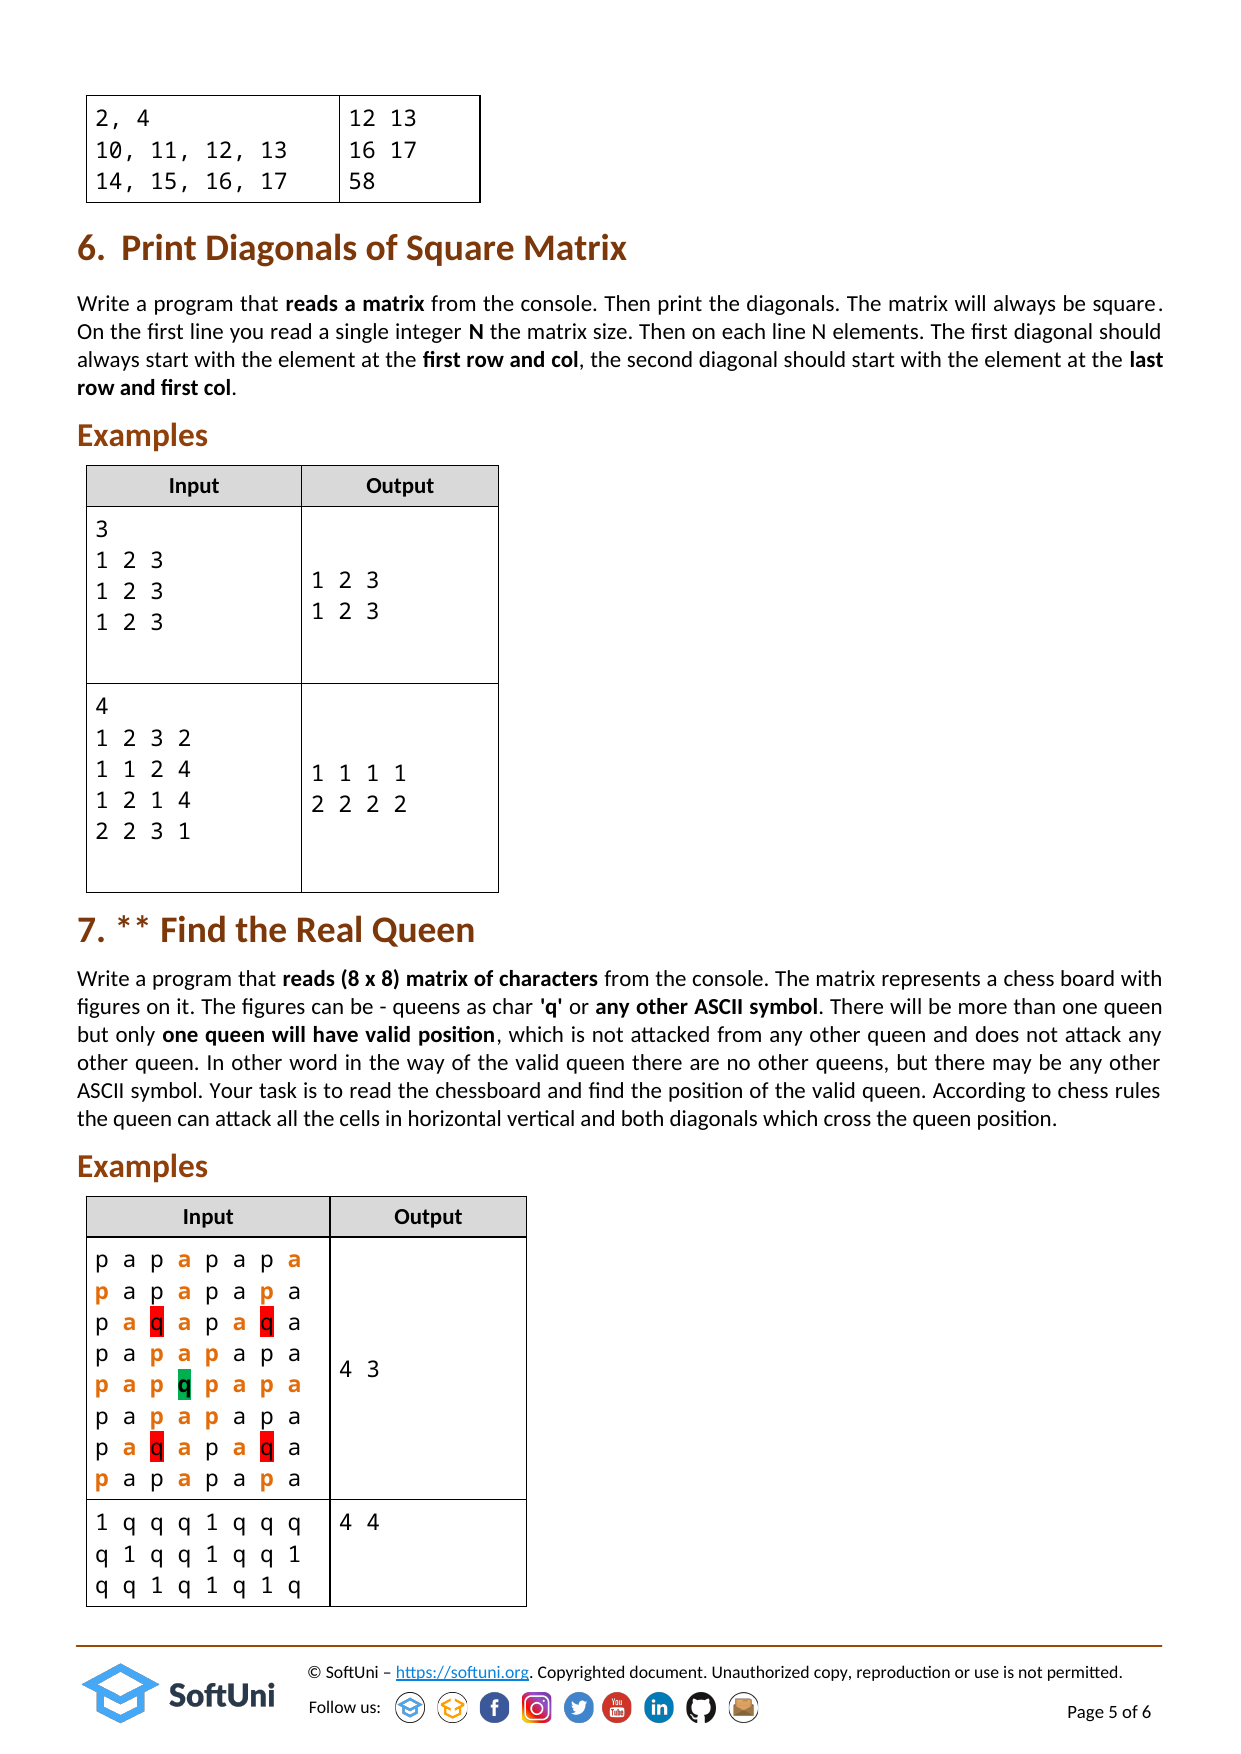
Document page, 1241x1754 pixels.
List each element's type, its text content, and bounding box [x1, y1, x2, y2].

picture [437, 1692, 468, 1723]
subtitle Print Diagonals of Square Matrix [77, 224, 1163, 270]
table_cell 1 1 1 1 2 2 2 2 [302, 684, 498, 892]
table_header Output [302, 466, 498, 506]
subtitle Examples [77, 414, 1163, 454]
picture [665, 1692, 674, 1701]
table_header Output [331, 1197, 526, 1236]
picture [602, 1692, 632, 1723]
table_cell 4 4 [331, 1500, 526, 1606]
table_cell 2, 4 10, 11, 12, 13 14, 15, 16, 17 [87, 96, 339, 202]
picture [728, 1692, 759, 1723]
picture [564, 1692, 594, 1723]
picture [644, 1714, 653, 1723]
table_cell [87, 1500, 329, 1606]
table_header Input [87, 1197, 329, 1236]
picture [479, 1692, 510, 1723]
text Write a program that reads (8 x 8) matrix of characters from the console. The matrix represents a chess board with figures on it. The figures can be - queens as char 'q' or any other ASCII symbol. There will be more than one queen but only one queen will have valid position, which is not attacked from any other queen and does not attack any other queen. In other word in the way of the valid queen there are no other queens, but there may be any other ASCII symbol. Your task is to read the chessboard and find the position of the valid queen. According to chess rules the queen can attack all the cells in horizontal vertical and both diagonals which cross the queen position. [77, 964, 1163, 1132]
table_cell 1 2 3 1 2 3 [302, 507, 498, 683]
table_cell 3 1 2 3 1 2 3 1 2 3 [87, 507, 301, 683]
picture [686, 1692, 716, 1723]
picture [395, 1692, 425, 1723]
picture [665, 1714, 674, 1723]
table_cell 12 13 16 17 58 [340, 96, 479, 202]
text 7. ** Find the Real Queen [77, 906, 1163, 951]
table_header Input [87, 466, 301, 506]
table_cell 4 1 2 3 2 1 1 2 4 1 2 1 4 2 2 3 1 [87, 684, 301, 892]
subtitle Examples [77, 1144, 1163, 1185]
picture [75, 1658, 281, 1729]
picture [644, 1692, 653, 1701]
table_cell p a p a p a p a p a p a p a p a p a q a p a q a p a p a p a p a p a p q p a p a p a p a p a p a p a q a p a q a p a p a p a p a [87, 1238, 329, 1499]
table_cell 4 3 [331, 1238, 526, 1499]
picture [522, 1692, 552, 1723]
picture [658, 1705, 667, 1714]
text Write a program that reads a matrix from the console. Then print the diagonals. The matrix will always be square. On the first line you read a single integer N the matrix size. Then on each line N elements. The first diagonal should always start with the element at the first row and col, the second diagonal should start with the element at the last row and first col. [77, 289, 1163, 401]
